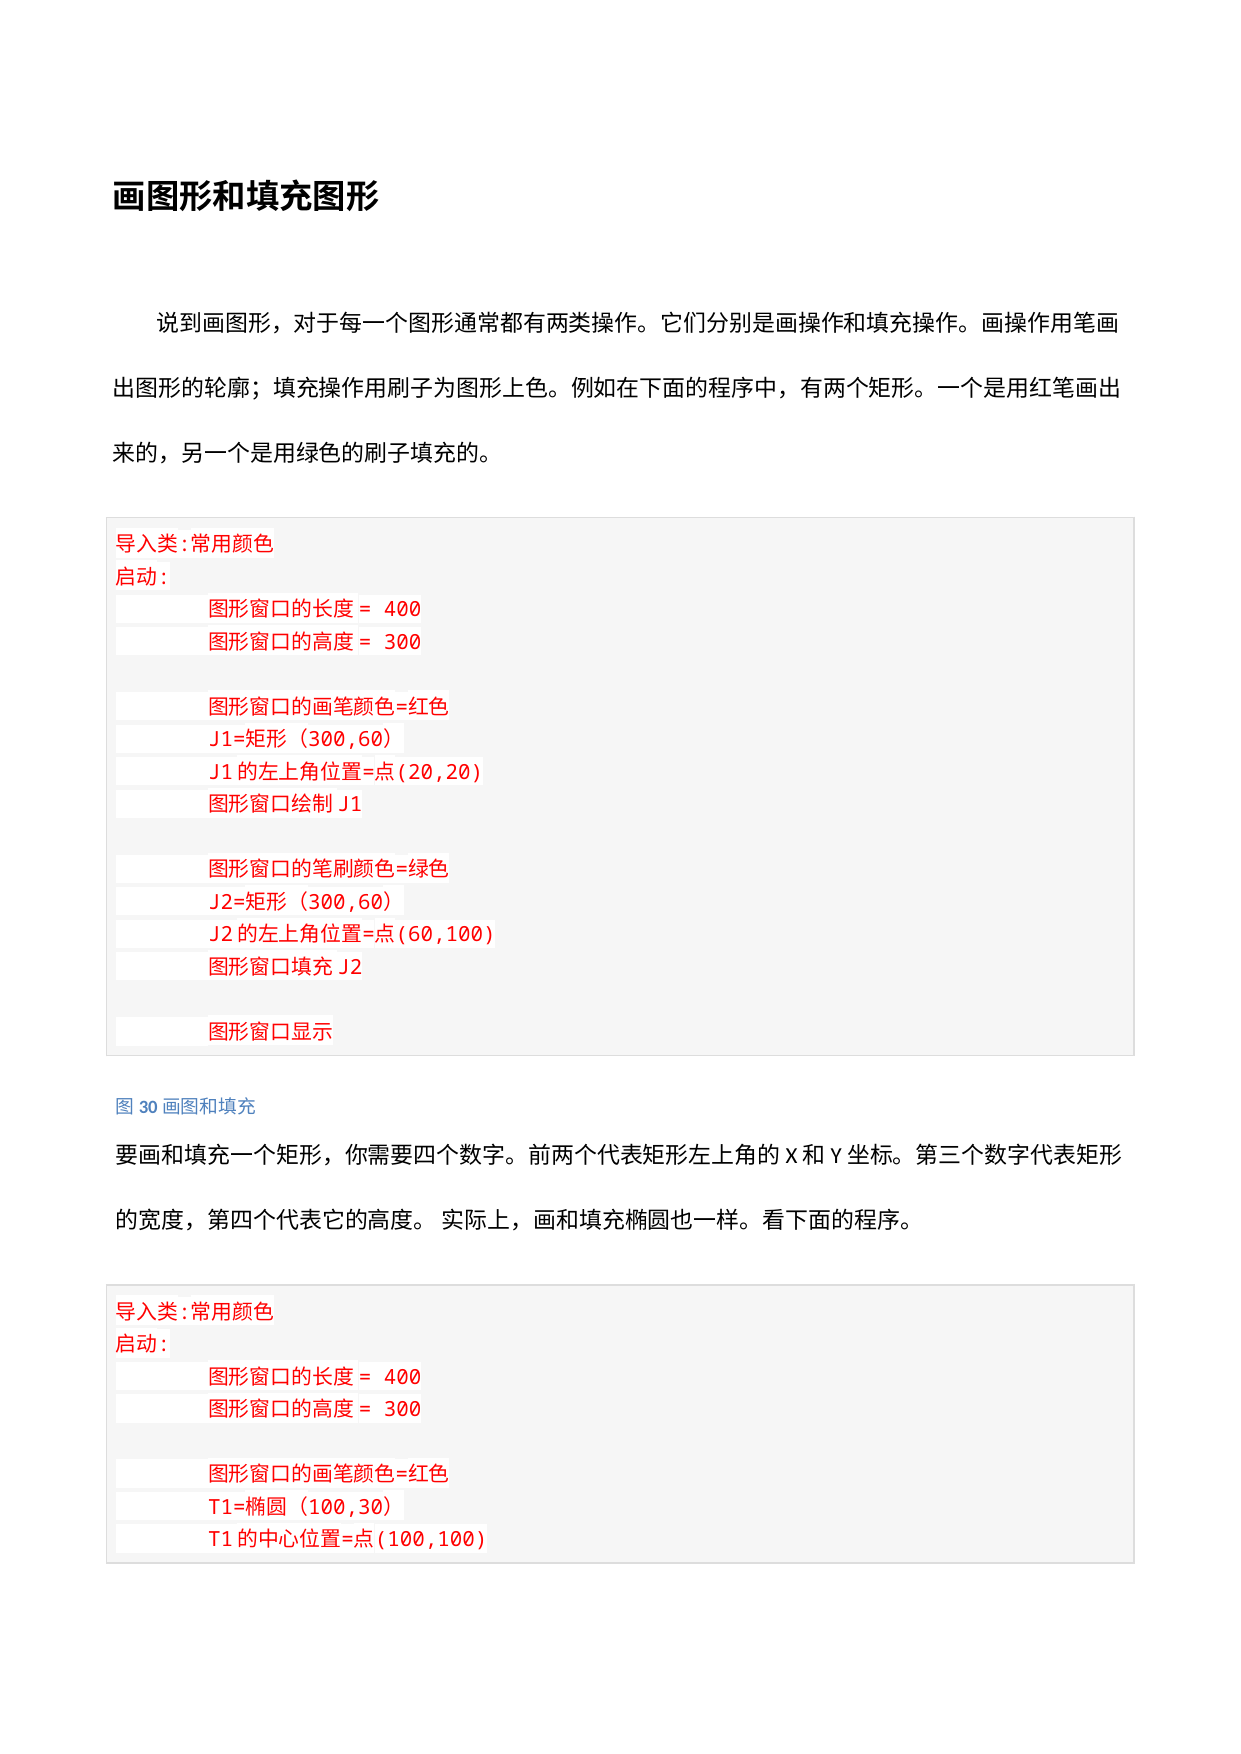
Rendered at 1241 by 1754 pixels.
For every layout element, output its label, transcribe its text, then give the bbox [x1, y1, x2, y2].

text 导入类:常用颜色 [107, 1286, 1133, 1316]
text J1=矩形（300,60） [107, 712, 1133, 744]
text 图形窗口的长度 = 400 [107, 582, 1133, 614]
text 导入类:常用颜色 [107, 518, 1133, 549]
text 图形窗口绘制J1 [107, 777, 1133, 809]
text 图形窗口显示 [107, 1004, 1133, 1055]
text 图形窗口的笔刷颜色=绿色 [107, 842, 1133, 874]
text J1的左上角位置=点(20,20) [107, 744, 1133, 777]
text T1=椭圆（100,30） [107, 1479, 1133, 1511]
text J2=矩形（300,60） [107, 874, 1133, 907]
text T1的中心位置=点(100,100) [107, 1511, 1133, 1562]
text 图形窗口的长度 = 400 [107, 1349, 1133, 1381]
subtitle 画图形和填充图形 [112, 162, 1128, 227]
text 图形窗口的画笔颜色=红色 [107, 679, 1133, 712]
text 启动: [107, 1316, 1133, 1349]
text 图形窗口的画笔颜色=红色 [107, 1446, 1133, 1479]
text 图形窗口的高度 = 300 [107, 1381, 1133, 1414]
text 图形窗口的高度 = 300 [107, 614, 1133, 647]
text J2的左上角位置=点(60,100) [107, 907, 1133, 939]
text 启动: [107, 549, 1133, 582]
text 图形窗口填充J2 [107, 939, 1133, 972]
text 图 30 画图和填充 要画和填充一个矩形，你需要四个数字。前两个代表矩形左上角的 X 和 Y 坐标。第三个数字代表矩形的宽度，第四个代表它的高度。 实际上，画和填充椭圆也一样。看下面的程序。 [116, 1089, 1128, 1251]
text 说到画图形，对于每一个图形通常都有两类操作。它们分别是画操作和填充操作。画操作用笔画出图形的轮廓；填充操作用刷子为图形上色。例如在下面的程序中，有两个矩形。一个是用红笔画出来的，另一个是用绿色的刷子填充的。 [112, 289, 1128, 484]
